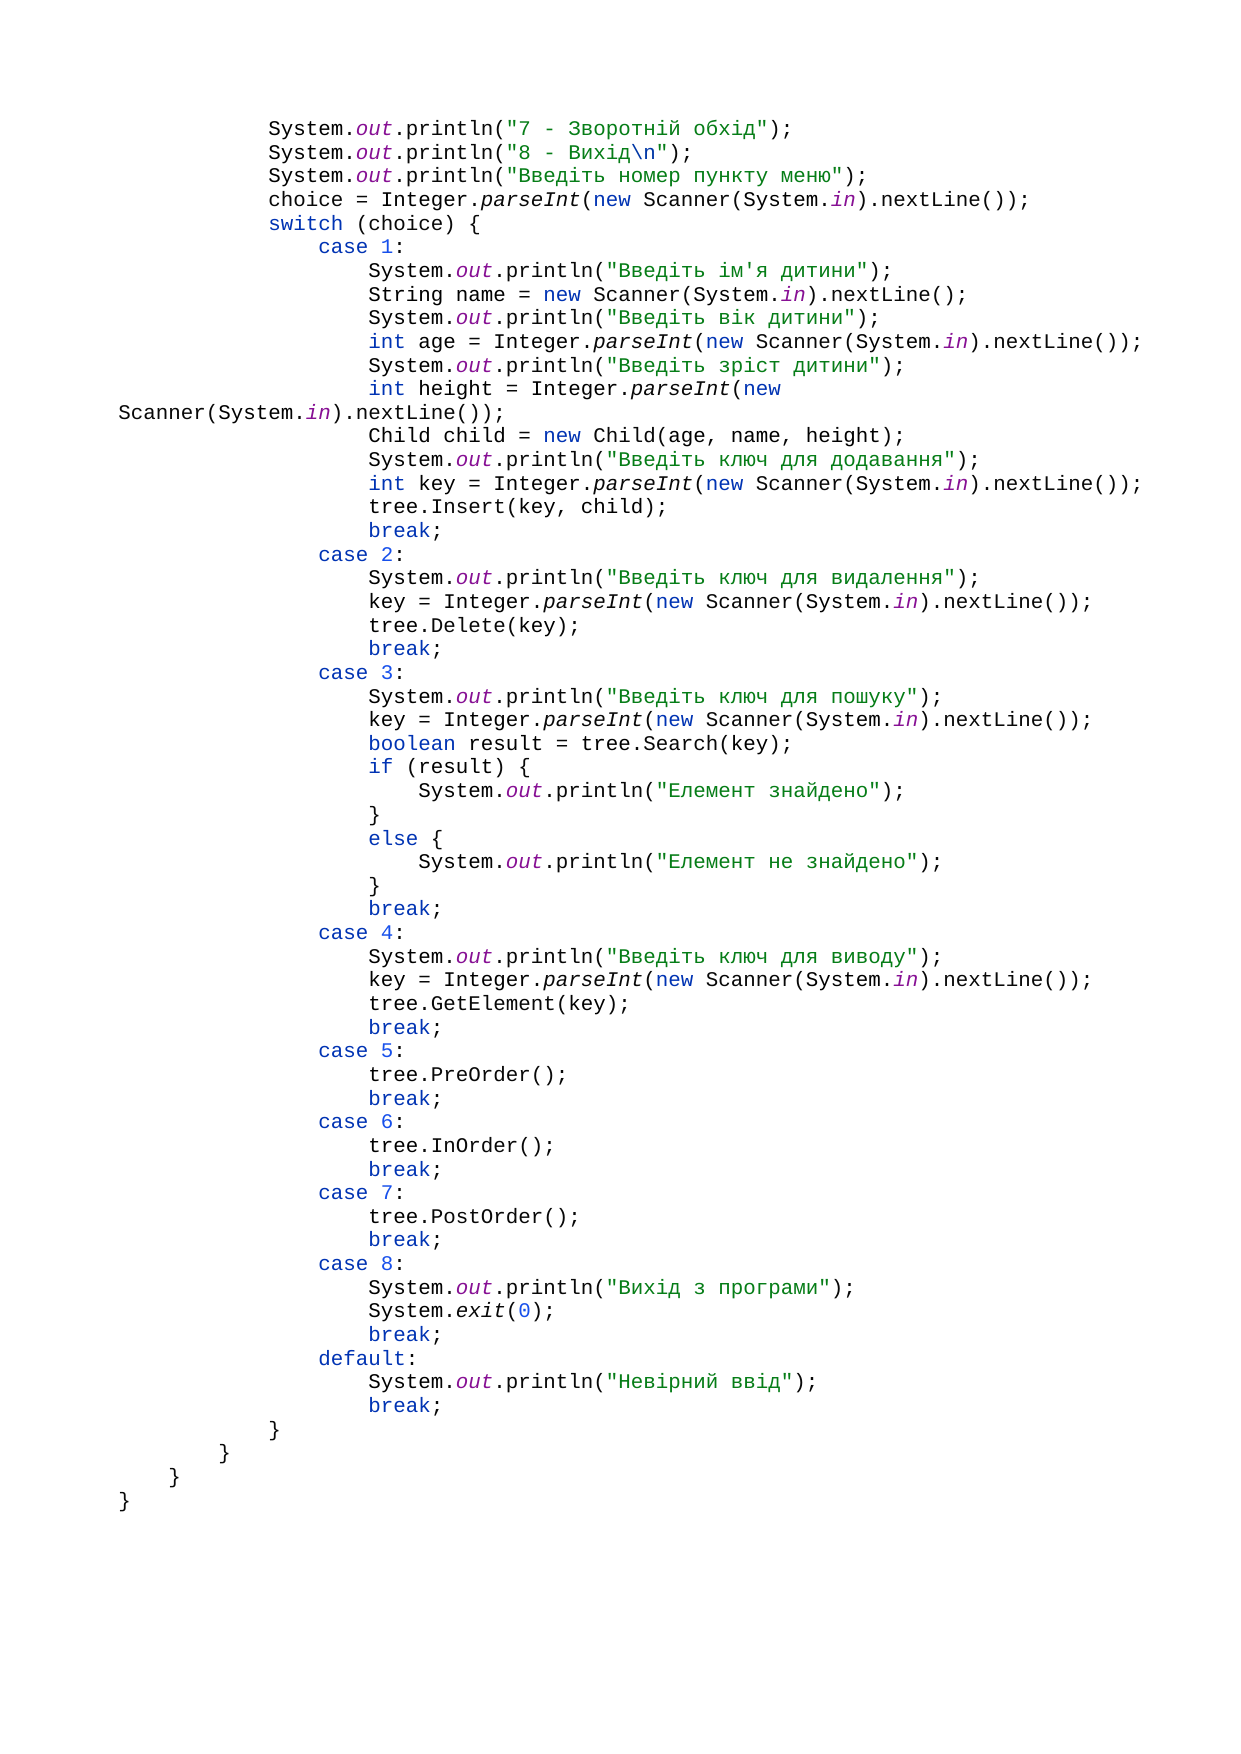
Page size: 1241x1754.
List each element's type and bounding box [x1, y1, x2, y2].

text [118, 118, 1152, 1513]
